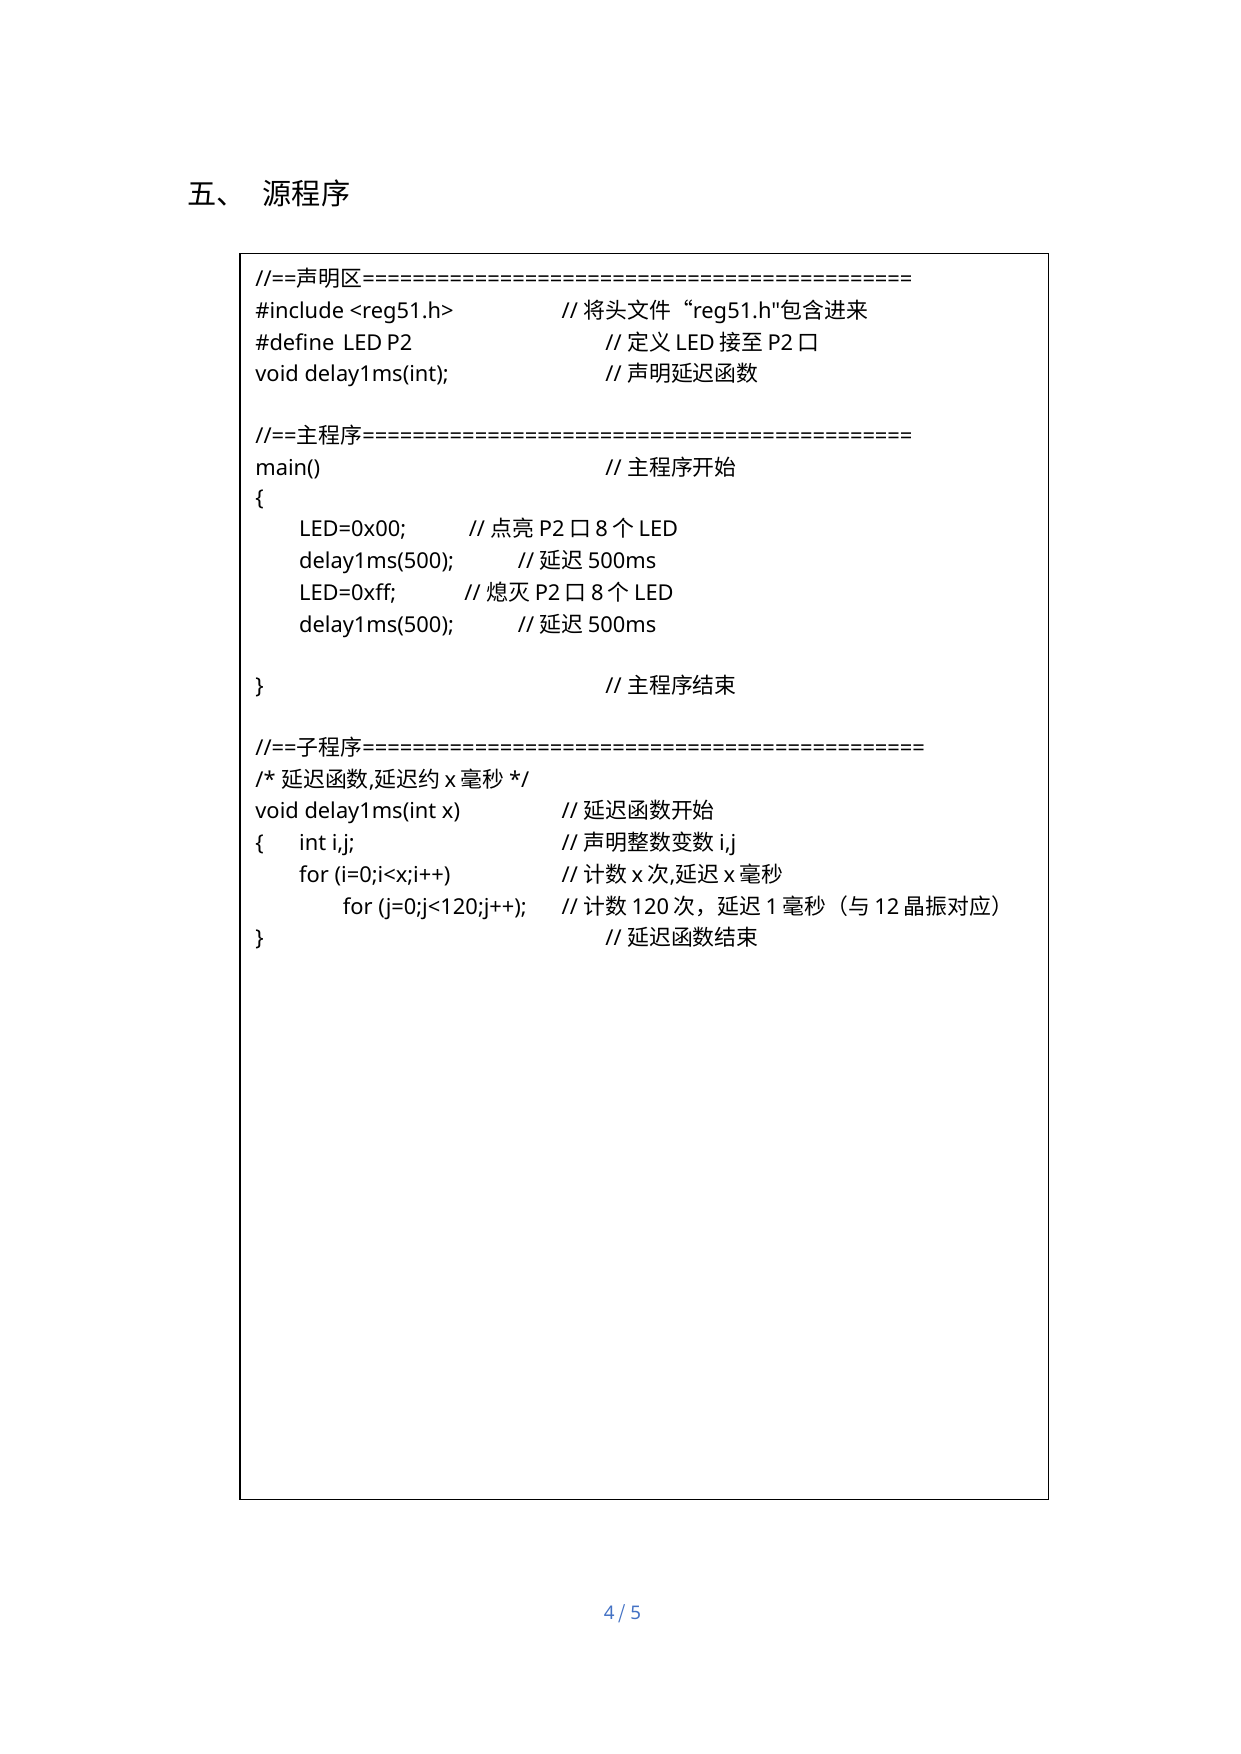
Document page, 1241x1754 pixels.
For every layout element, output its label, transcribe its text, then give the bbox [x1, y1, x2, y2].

list 源程序 [187, 159, 1053, 224]
